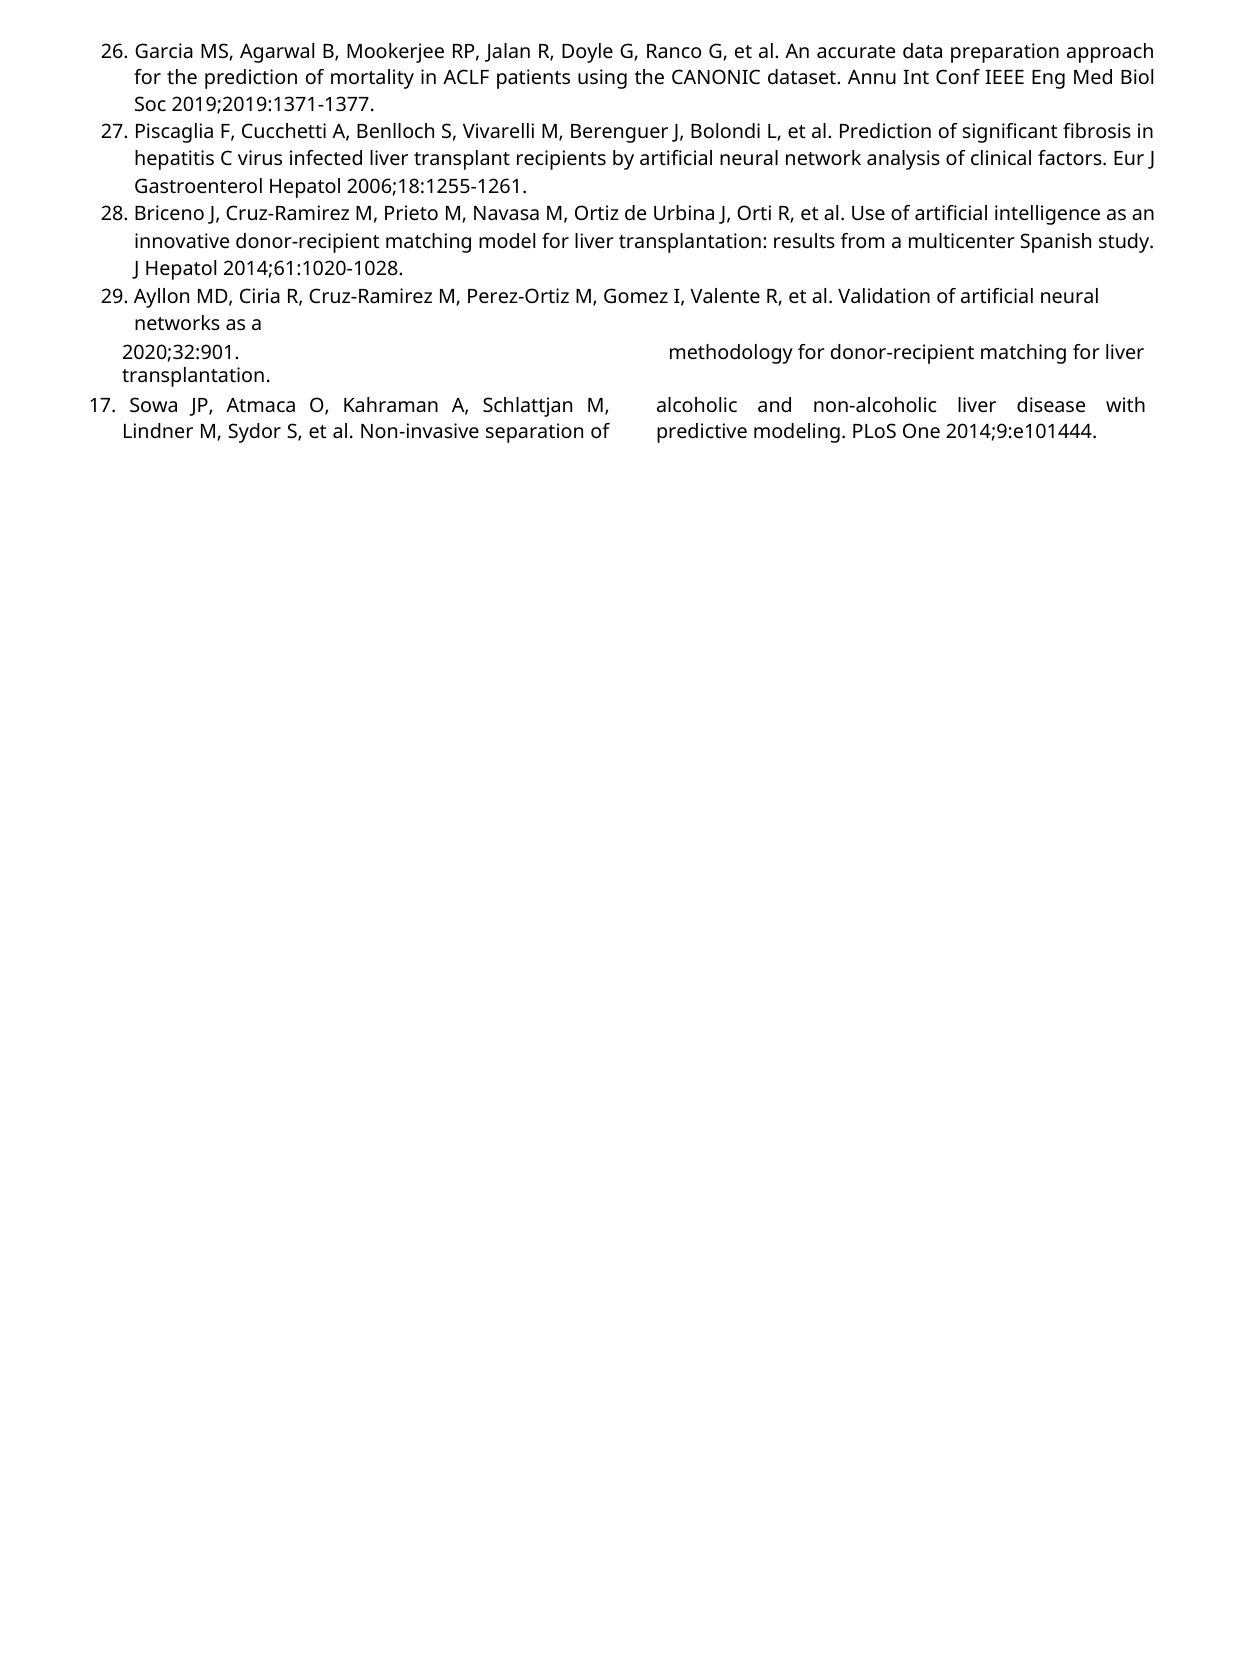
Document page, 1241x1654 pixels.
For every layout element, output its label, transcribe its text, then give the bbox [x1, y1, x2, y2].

text 29. Ayllon MD, Ciria R, Cruz-Ramirez M, Perez-Ortiz M, Gomez I, Valente R, et al. Validation of artificial neural networks as a [101, 281, 1159, 336]
text 2020;32:901. methodology for donor-recipient matching for liver transplantation. [122, 341, 1159, 387]
text 26. Garcia MS, Agarwal B, Mookerjee RP, Jalan R, Doyle G, Ranco G, et al. An accurate data preparation approach for the prediction of mortality in ACLF patients using the CANONIC dataset. Annu Int Conf IEEE Eng Med Biol Soc 2019;2019:1371-1377. [101, 37, 1157, 116]
text 27. Piscaglia F, Cucchetti A, Benlloch S, Vivarelli M, Berenguer J, Bolondi L, et al. Prediction of significant fibrosis in hepatitis C virus infected liver transplant recipients by artificial neural network analysis of clinical factors. Eur J Gastroenterol Hepatol 2006;18:1255-1261. [101, 116, 1156, 199]
text 28. Briceno J, Cruz-Ramirez M, Prieto M, Navasa M, Ortiz de Urbina J, Orti R, et al. Use of artificial intelligence as an innovative donor-recipient matching model for liver transplantation: results from a multicenter Spanish study. J Hepatol 2014;61:1020-1028. [101, 199, 1159, 281]
text 17. Sowa JP, Atmaca O, Kahraman A, Schlattjan M, Lindner M, Sydor S, et al. Non-invasive separation of alcoholic and non-alcoholic liver disease with predictive modeling. PLoS One 2014;9:e101444. [88, 391, 610, 443]
text 17. Sowa JP, Atmaca O, Kahraman A, Schlattjan M, Lindner M, Sydor S, et al. Non-invasive separation of alcoholic and non-alcoholic liver disease with predictive modeling. PLoS One 2014;9:e101444. [622, 391, 1147, 443]
